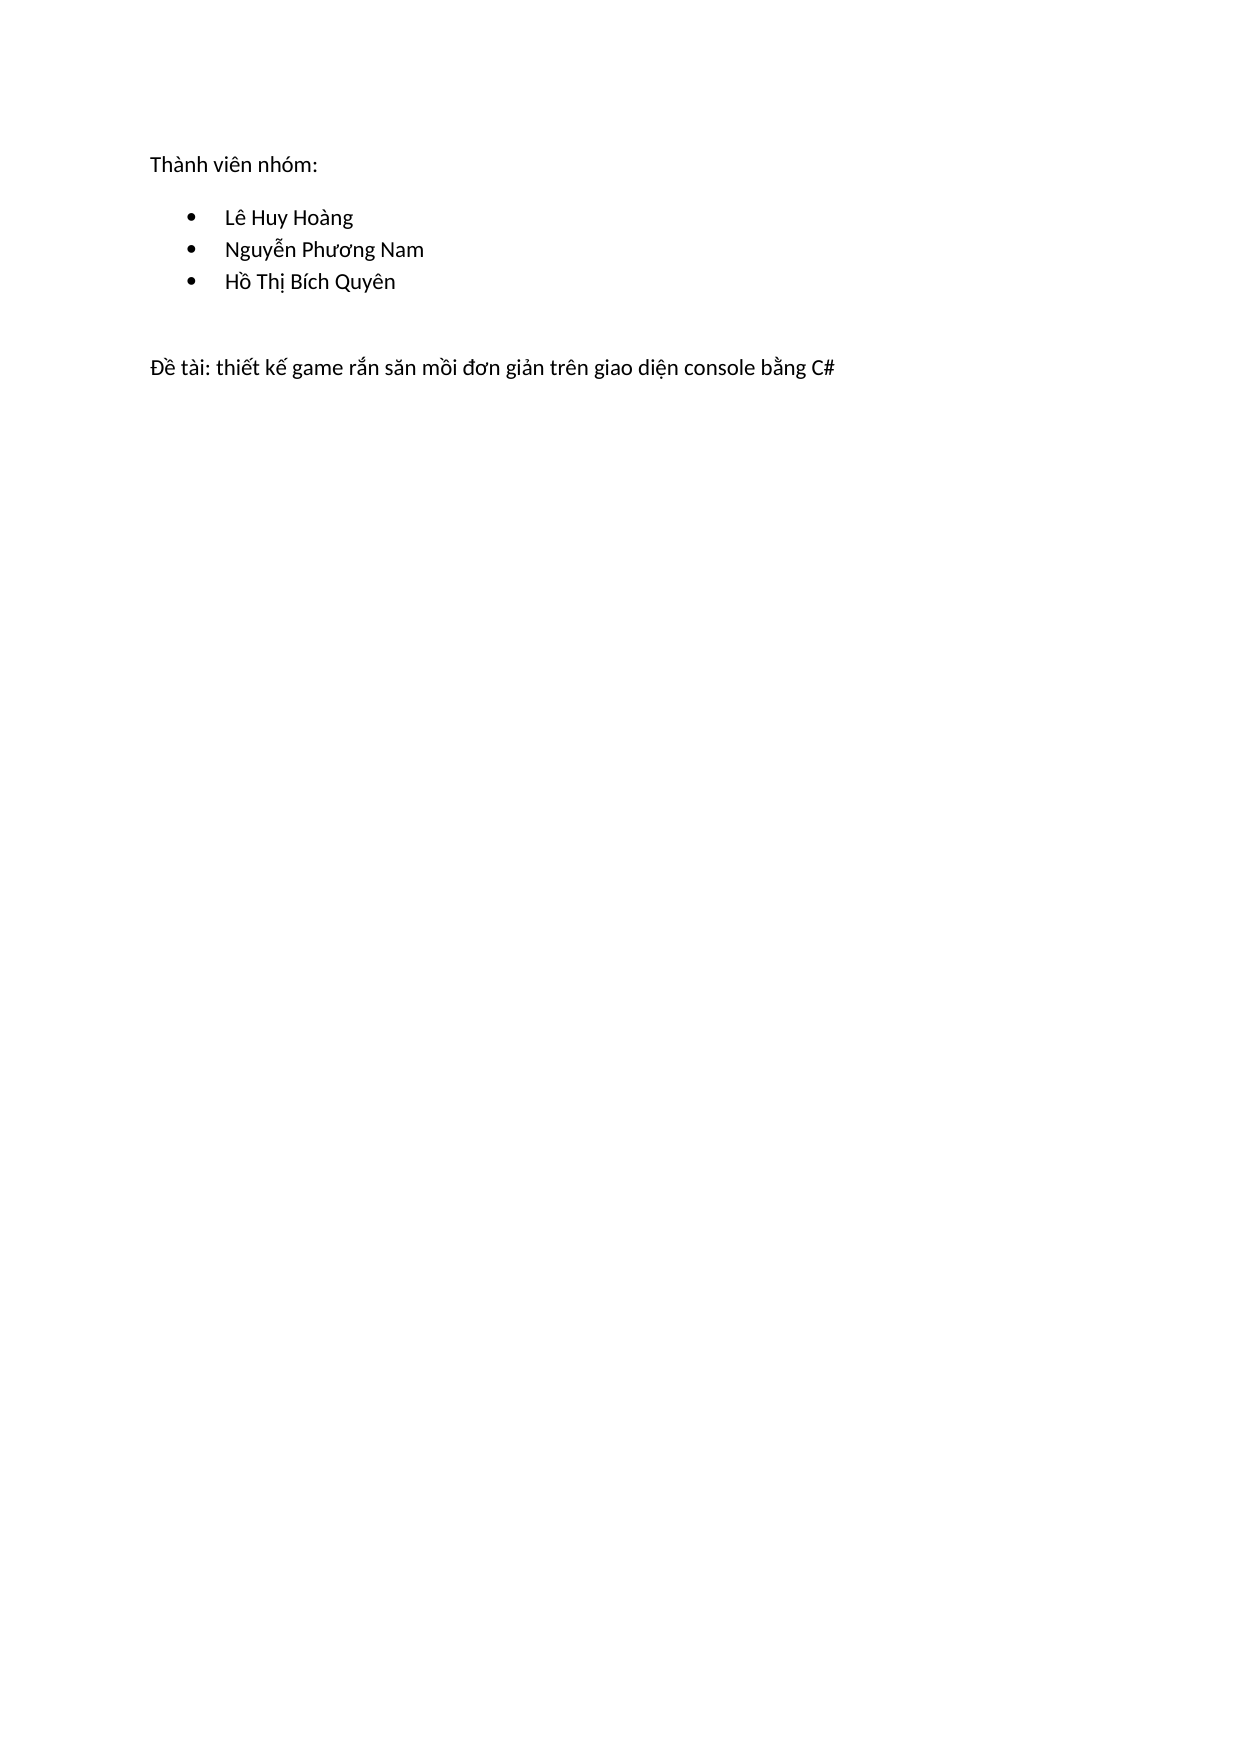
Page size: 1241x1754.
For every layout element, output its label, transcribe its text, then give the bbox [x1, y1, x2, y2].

list Hồ Thị Bích Quyên [187, 267, 1090, 328]
list Lê Huy Hoàng [187, 203, 1090, 231]
text Đề tài: thiết kế game rắn săn mồi đơn giản trên giao diện console bằng C# [150, 353, 1090, 381]
list Nguyễn Phương Nam [187, 235, 1090, 263]
text Thành viên nhóm: [150, 150, 1090, 178]
